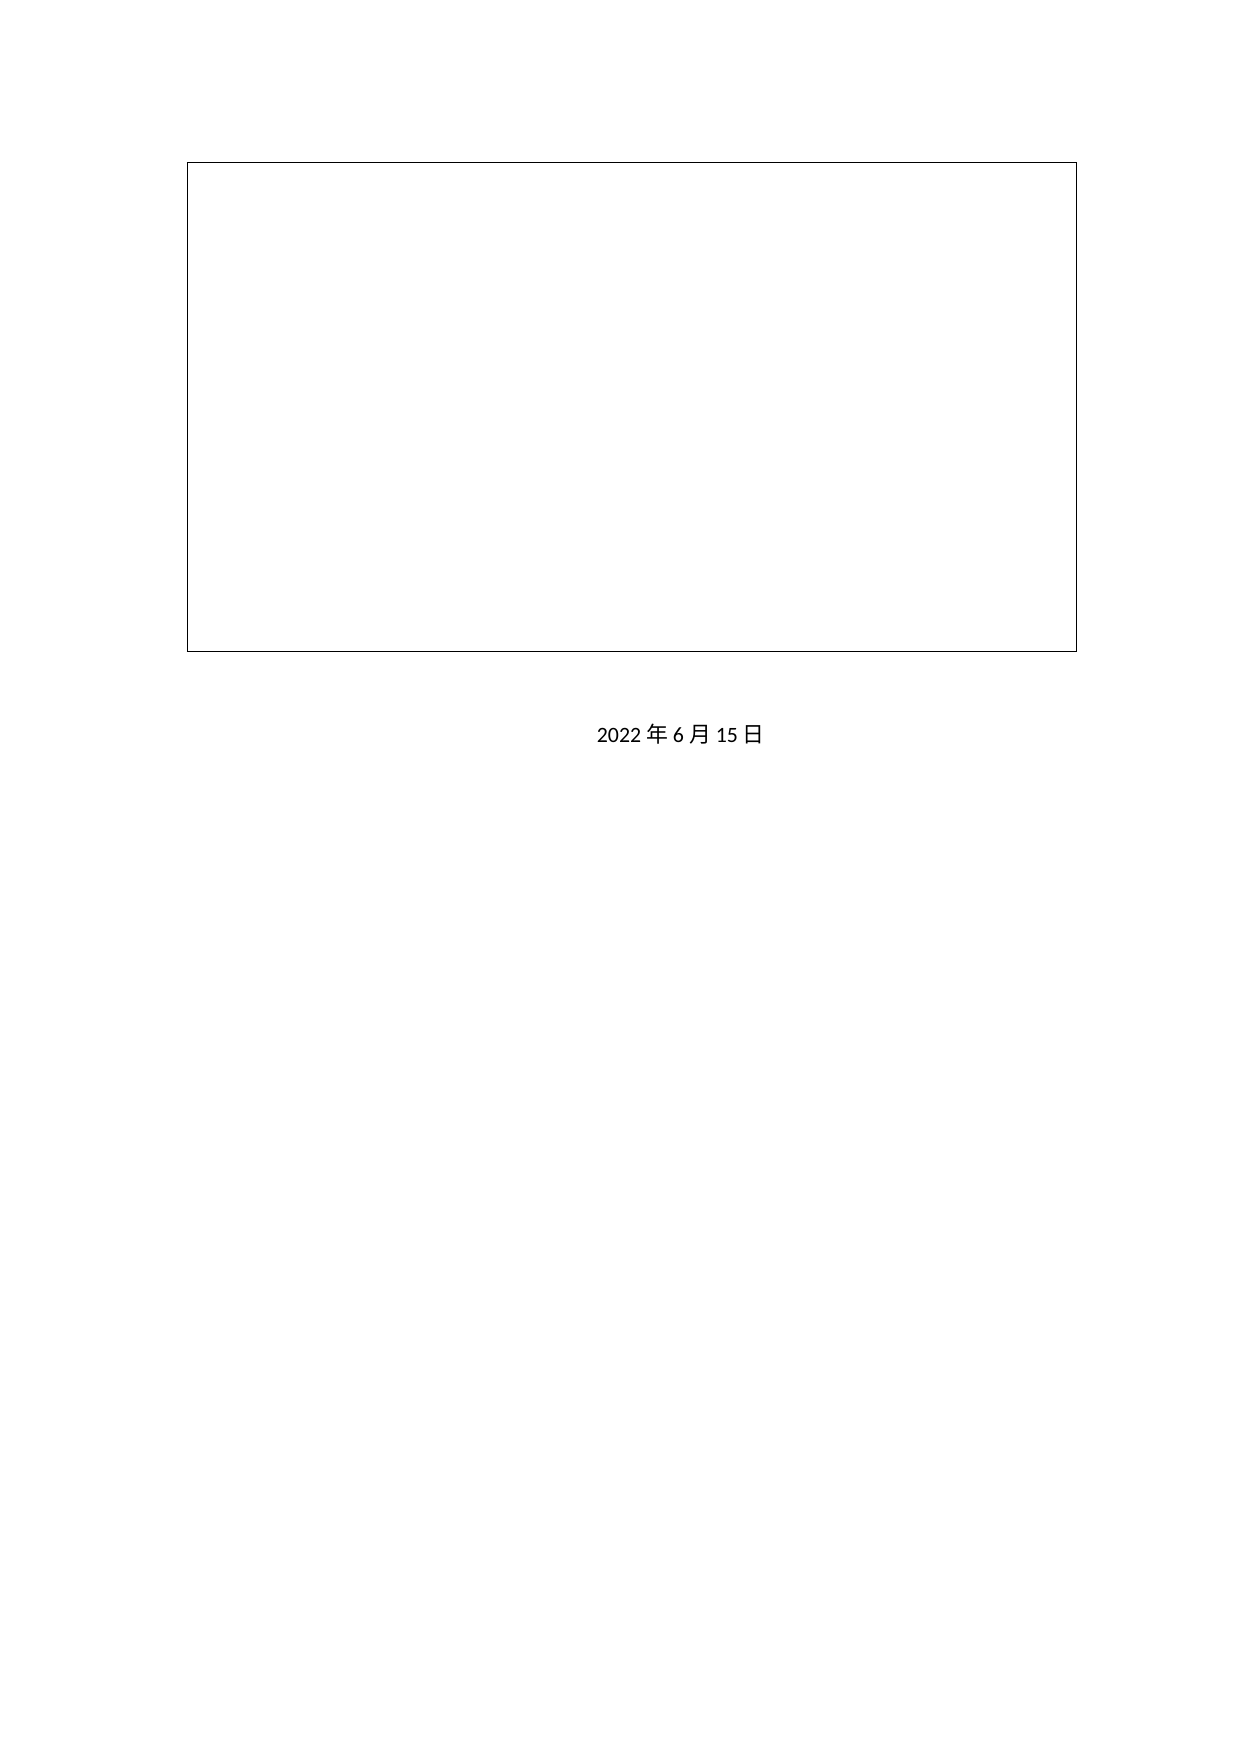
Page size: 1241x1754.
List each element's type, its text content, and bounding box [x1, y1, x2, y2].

text 2022年 6 月 15日 [187, 717, 1053, 749]
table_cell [188, 163, 1076, 651]
